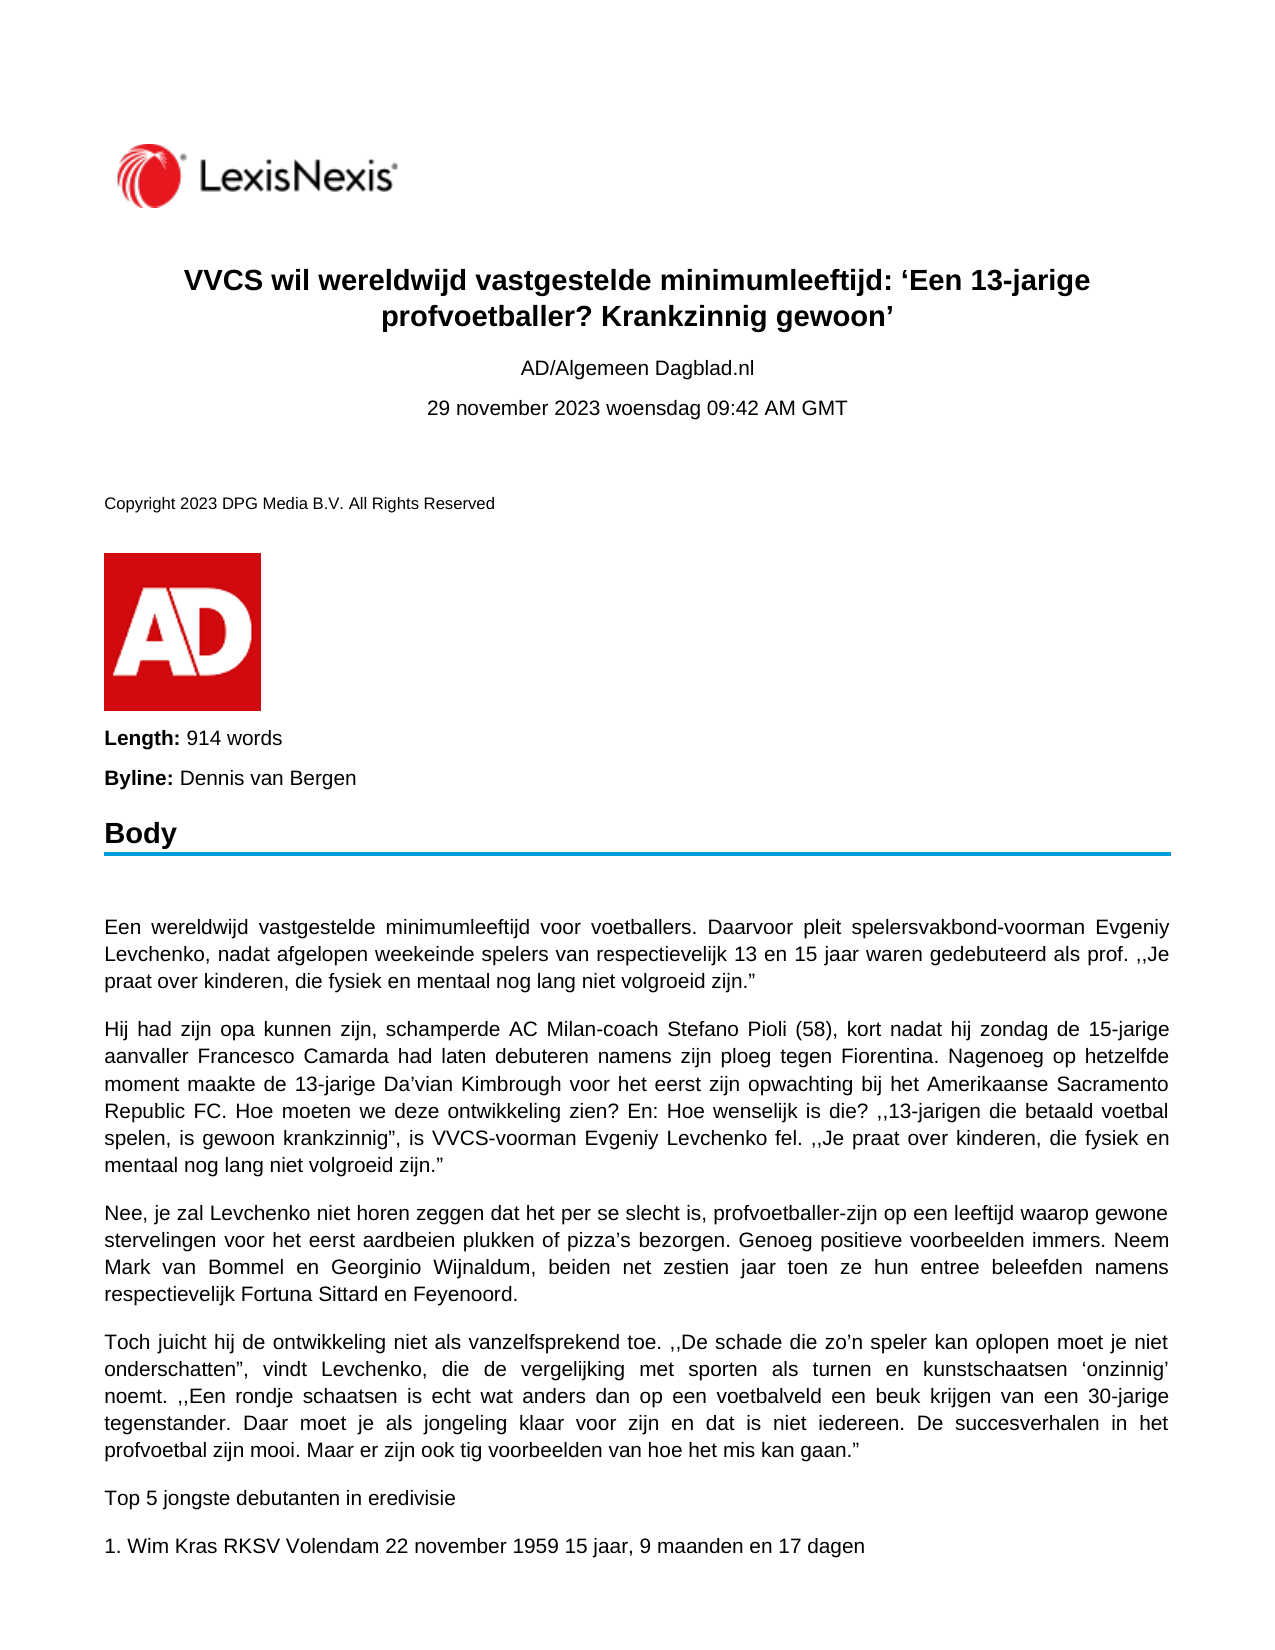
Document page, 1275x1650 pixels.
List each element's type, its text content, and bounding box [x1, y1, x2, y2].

text Een wereldwijd vastgestelde minimumleeftijd voor voetballers. Daarvoor pleit spelersvakbond-voorman Evgeniy Levchenko, nadat afgelopen weekeinde spelers van respectievelijk 13 en 15 jaar waren gedebuteerd als prof. ,,Je praat over kinderen, die fysiek en mentaal nog lang niet volgroeid zijn.” [104, 912, 1171, 993]
picture [104, 144, 412, 208]
text AD/Algemeen Dagblad.nl [104, 353, 1171, 380]
text Copyright 2023 DPG Media B.V. All Rights Reserved [104, 461, 1171, 513]
text Hij had zijn opa kunnen zijn, schamperde AC Milan-coach Stefano Pioli (58), kort nadat hij zondag de 15-jarige aanvaller Francesco Camarda had laten debuteren namens zijn ploeg tegen Fiorentina. Nagenoeg op hetzelfde moment maakte de 13-jarige Da’vian Kimbrough voor het eerst zijn opwachting bij het Amerikaanse Sacramento Republic FC. Hoe moeten we deze ontwikkeling zien? En: Hoe wenselijk is die? ,,13-jarigen die betaald voetbal spelen, is gewoon krankzinnig”, is VVCS-voorman Evgeniy Levchenko fel. ,,Je praat over kinderen, die fysiek en mentaal nog lang niet volgroeid zijn.” [104, 1014, 1171, 1177]
subtitle VVCS wil wereldwijd vastgestelde minimumleeftijd: ‘Een 13-jarige profvoetballer? Krankzinnig gewoon’ [104, 261, 1171, 332]
text Top 5 jongste debutanten in eredivisie [104, 1483, 1171, 1510]
text Byline: Dennis van Bergen [104, 762, 1171, 789]
text Nee, je zal Levchenko niet horen zeggen dat het per se slecht is, profvoetballer-zijn op een leeftijd waarop gewone stervelingen voor het eerst aardbeien plukken of pizza’s bezorgen. Genoeg positieve voorbeelden immers. Neem Mark van Bommel en Georginio Wijnaldum, beiden net zestien jaar toen ze hun entree beleefden namens respectievelijk Fortuna Sittard en Feyenoord. [104, 1197, 1171, 1306]
text Length: 914 words [104, 723, 1171, 750]
text 1. Wim Kras RKSV Volendam 22 november 1959 15 jaar, 9 maanden en 17 dagen [104, 1531, 1171, 1558]
picture [104, 553, 261, 711]
text 29 november 2023 woensdag 09:42 AM GMT [104, 393, 1171, 420]
text Body [104, 814, 1171, 850]
text Toch juicht hij de ontwikkeling niet als vanzelfsprekend toe. ,,De schade die zo’n speler kan oplopen moet je niet onderschatten”, vindt Levchenko, die de vergelijking met sporten als turnen en kunstschaatsen ‘onzinnig’ noemt. ,,Een rondje schaatsen is echt wat anders dan op een voetbalveld een beuk krijgen van een 30-jarige tegenstander. Daar moet je als jongeling klaar voor zijn en dat is niet iedereen. De succesverhalen in het profvoetbal zijn mooi. Maar er zijn ook tig voorbeelden van hoe het mis kan gaan.” [104, 1327, 1171, 1462]
